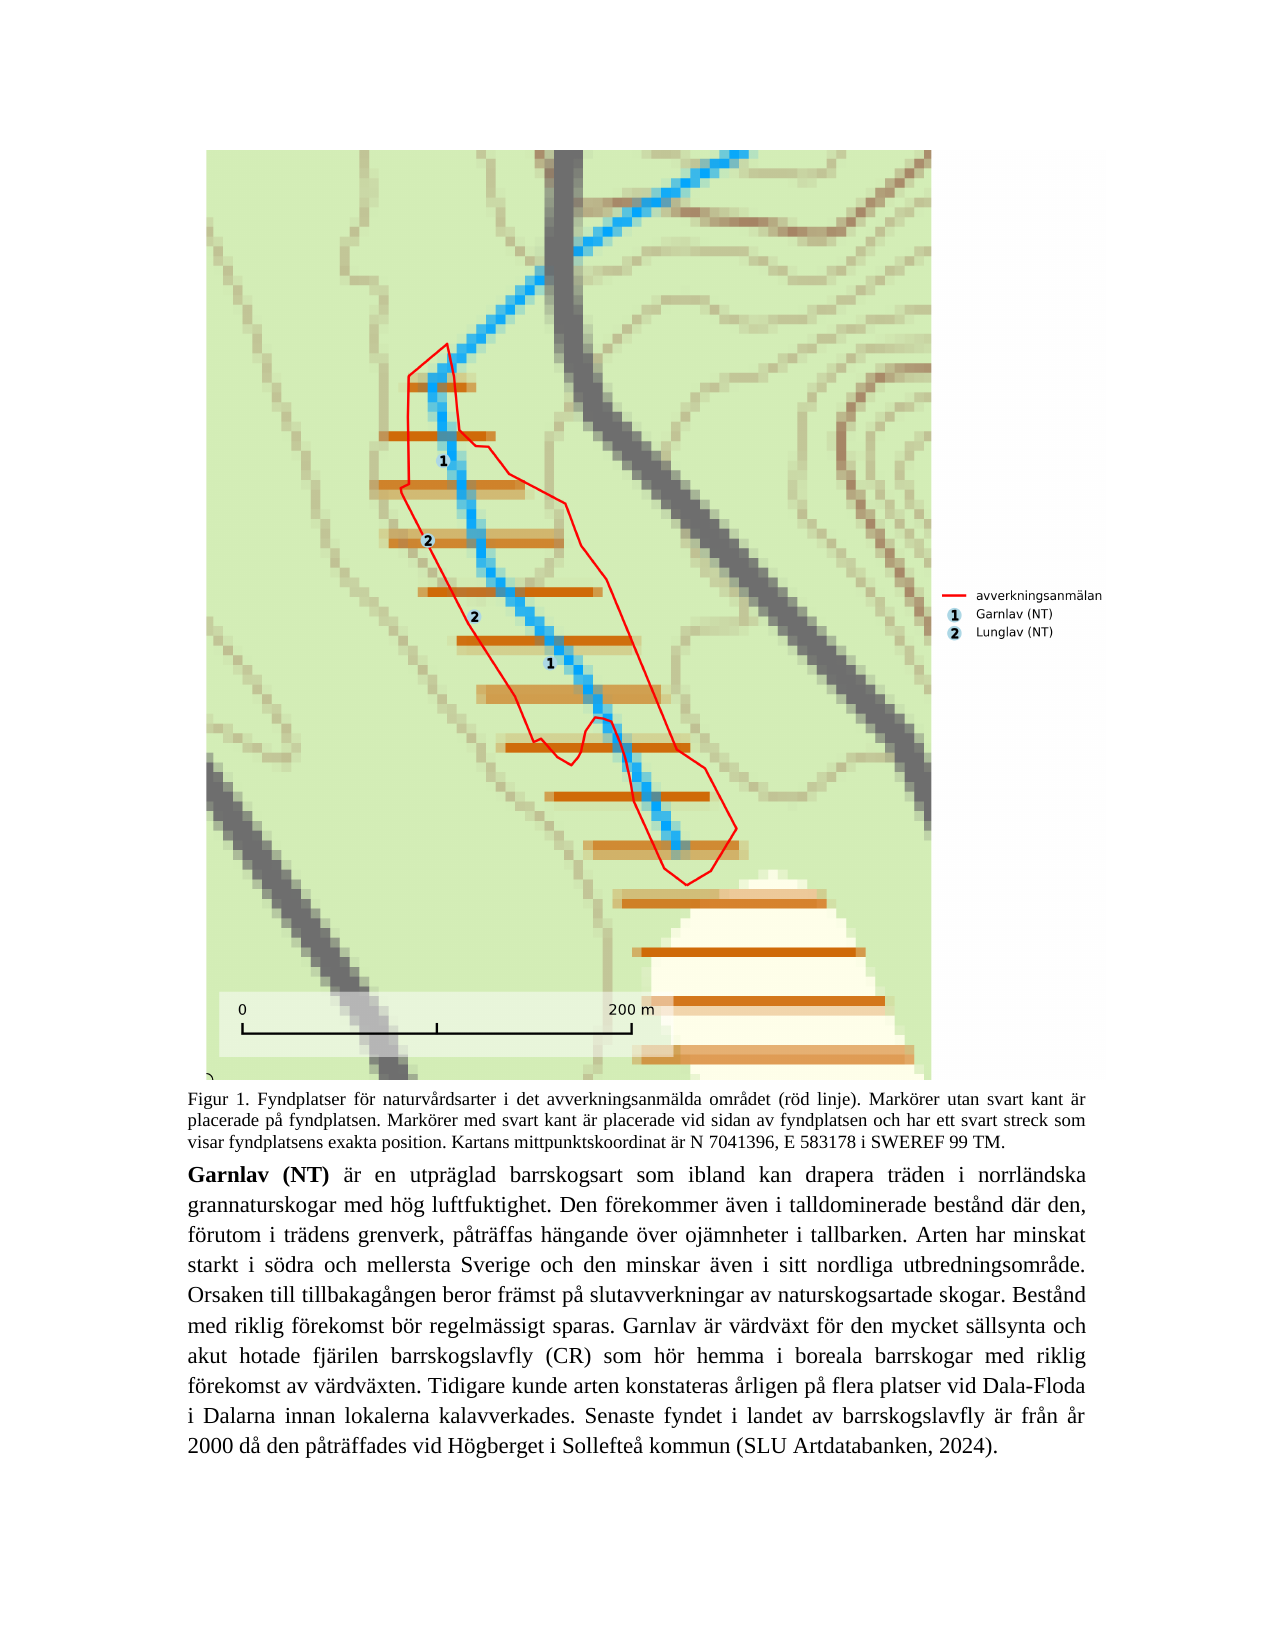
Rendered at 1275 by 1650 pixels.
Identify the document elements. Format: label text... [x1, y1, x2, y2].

text Figur 1. Fyndplatser för naturvårdsarter i det avverkningsanmälda området (röd linje). Markörer utan svart kant är placerade på fyndplatsen. Markörer med svart kant är placerade vid sidan av fyndplatsen och har ett svart streck som visar fyndplatsens exakta position. Kartans mittpunktskoordinat är N 7041396, E 583178 i SWEREF 99 TM. [187, 1088, 1087, 1152]
picture [206, 150, 1107, 1080]
text Garnlav (NT) är en utpräglad barrskogsart som ibland kan drapera träden i norrländska grannaturskogar med hög luftfuktighet. Den förekommer även i talldominerade bestånd där den, förutom i trädens grenverk, påträffas hängande över ojämnheter i tallbarken. Arten har minskat starkt i södra och mellersta Sverige och den minskar även i sitt nordliga utbredningsområde. Orsaken till tillbakagången beror främst på slutavverkningar av naturskogsartade skogar. Bestånd med riklig förekomst bör regelmässigt sparas. Garnlav är värdväxt för den mycket sällsynta och akut hotade fjärilen barrskogslavfly (CR) som hör hemma i boreala barrskogar med riklig förekomst av värdväxten. Tidigare kunde arten konstateras årligen på flera platser vid Dala-Floda i Dalarna innan lokalerna kalavverkades. Senaste fyndet i landet av barrskogslavfly är från år 2000 då den påträffades vid Högberget i Sollefteå kommun (SLU Artdatabanken, 2024). [187, 1161, 1087, 1459]
